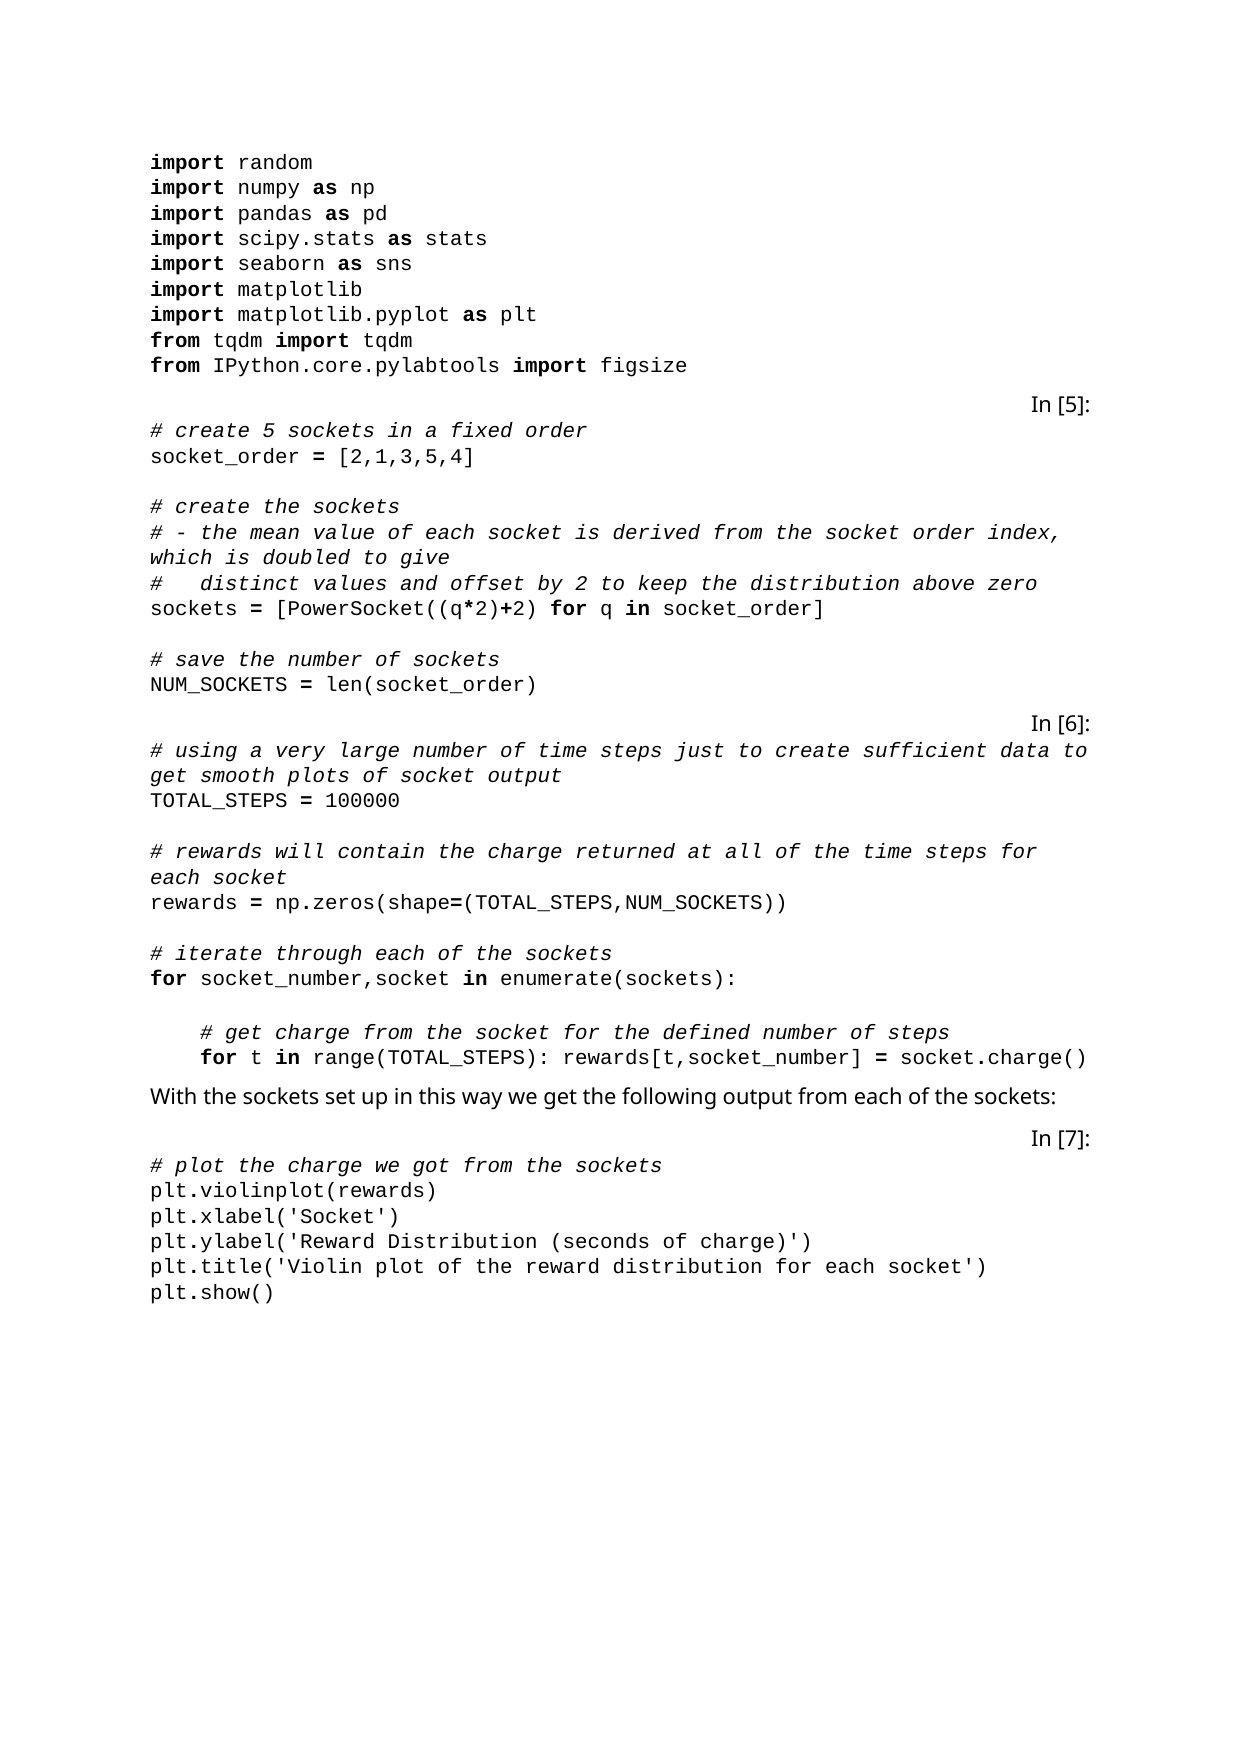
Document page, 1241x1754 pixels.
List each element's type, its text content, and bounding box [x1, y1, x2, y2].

text plt.violinplot(rewards) [150, 1178, 1090, 1204]
text # - the mean value of each socket is derived from the socket order index, which is doubled to give [150, 520, 1090, 571]
text # get charge from the socket for the defined number of steps [150, 1020, 1090, 1046]
text # using a very large number of time steps just to create sufficient data to get smooth plots of socket output [150, 738, 1090, 789]
text With the sockets set up in this way we get the following output from each of the sockets: [150, 1081, 1090, 1111]
text In [7]: [150, 1123, 1090, 1153]
text # create 5 sockets in a fixed order [150, 418, 1090, 444]
text # create the sockets [150, 495, 1090, 520]
text TOTAL_STEPS = 100000 [150, 789, 1090, 814]
text In [6]: [150, 708, 1090, 738]
text # rewards will contain the charge returned at all of the time steps for each socket [150, 839, 1090, 890]
text import random [150, 150, 1090, 175]
text NUM_SOCKETS = len(socket_order) [150, 673, 1090, 698]
text plt.title('Violin plot of the reward distribution for each socket') [150, 1255, 1090, 1280]
text for t in range(TOTAL_STEPS): rewards[t,socket_number] = socket.charge() [150, 1046, 1090, 1071]
text plt.ylabel('Reward Distribution (seconds of charge)') [150, 1229, 1090, 1255]
text rewards = np.zeros(shape=(TOTAL_STEPS,NUM_SOCKETS)) [150, 890, 1090, 916]
text from IPython.core.pylabtools import figsize [150, 353, 1090, 379]
text import matplotlib.pyplot as plt [150, 302, 1090, 328]
text import pandas as pd [150, 201, 1090, 226]
text import matplotlib [150, 277, 1090, 302]
text import scipy.stats as stats [150, 226, 1090, 252]
text sockets = [PowerSocket((q*2)+2) for q in socket_order] [150, 596, 1090, 622]
text socket_order = [2,1,3,5,4] [150, 444, 1090, 469]
text In [5]: [150, 389, 1090, 418]
text plt.show() [150, 1280, 1090, 1306]
text # plot the charge we got from the sockets [150, 1153, 1090, 1178]
text # distinct values and offset by 2 to keep the distribution above zero [150, 571, 1090, 596]
text import seaborn as sns [150, 252, 1090, 277]
text plt.xlabel('Socket') [150, 1204, 1090, 1229]
text # iterate through each of the sockets [150, 941, 1090, 967]
text for socket_number,socket in enumerate(sockets): [150, 967, 1090, 992]
text from tqdm import tqdm [150, 328, 1090, 353]
text # save the number of sockets [150, 647, 1090, 673]
text import numpy as np [150, 175, 1090, 201]
